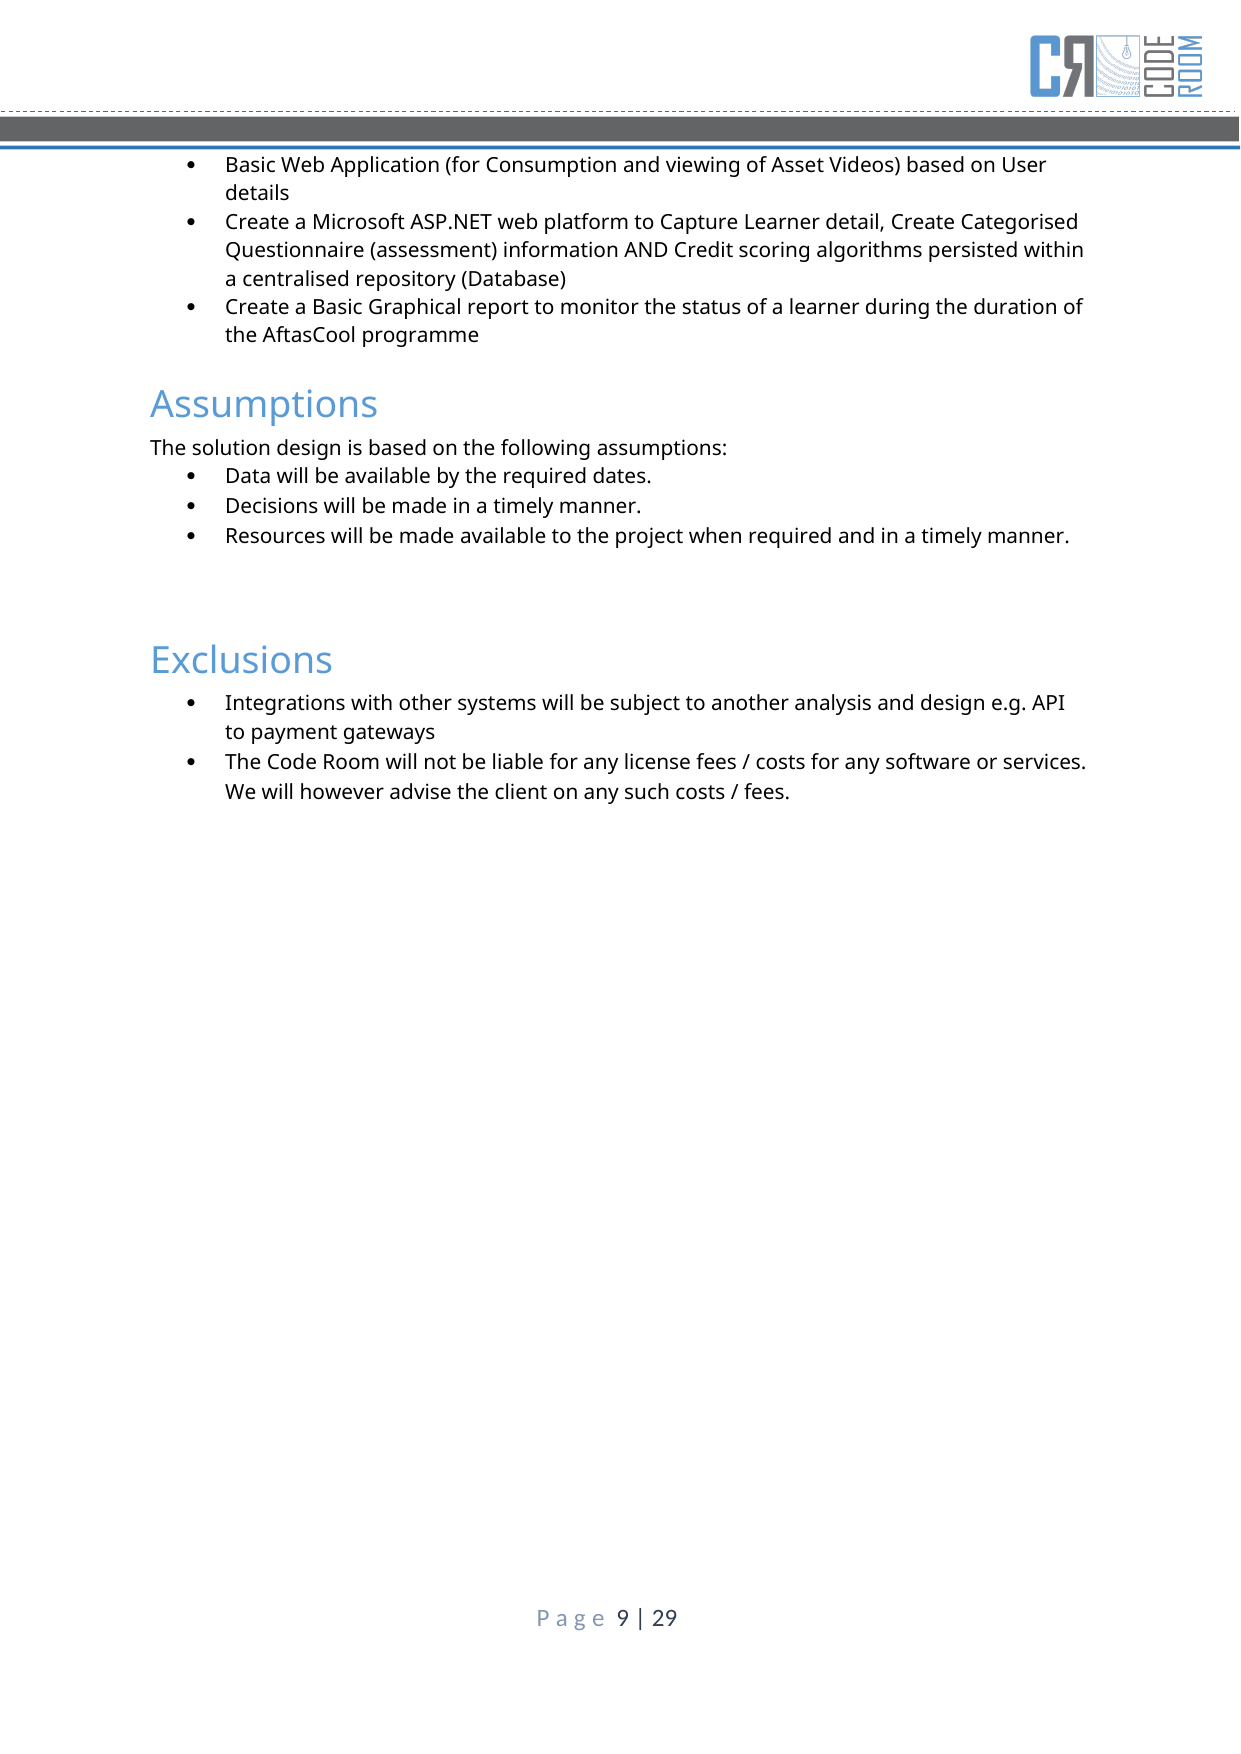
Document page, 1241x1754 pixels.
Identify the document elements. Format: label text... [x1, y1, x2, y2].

subtitle Exclusions [150, 633, 1090, 684]
text The solution design is based on the following assumptions: [150, 433, 1090, 461]
list Data will be available by the required dates. [187, 461, 1090, 489]
list Resources will be made available to the project when required and in a timely manner. [187, 521, 1090, 550]
list The Code Room will not be liable for any license fees / costs for any software or services. We will however advise the client on any such costs / fees. [187, 747, 1090, 806]
picture [1020, 23, 1212, 106]
list Integrations with other systems will be subject to another analysis and design e.g. API to payment gateways [187, 688, 1090, 745]
list Create a Microsoft ASP.NET web platform to Capture Learner detail, Create Categorised Questionnaire (assessment) information AND Credit scoring algorithms persisted within a centralised repository (Database) [187, 207, 1090, 292]
subtitle Assumptions [150, 377, 1090, 428]
list Decisions will be made in a timely manner. [187, 491, 1090, 519]
list Create a Basic Graphical report to monitor the status of a learner during the duration of the AftasCool programme [187, 292, 1090, 349]
list Basic Web Application (for Consumption and viewing of Asset Videos) based on User details [187, 150, 1090, 207]
